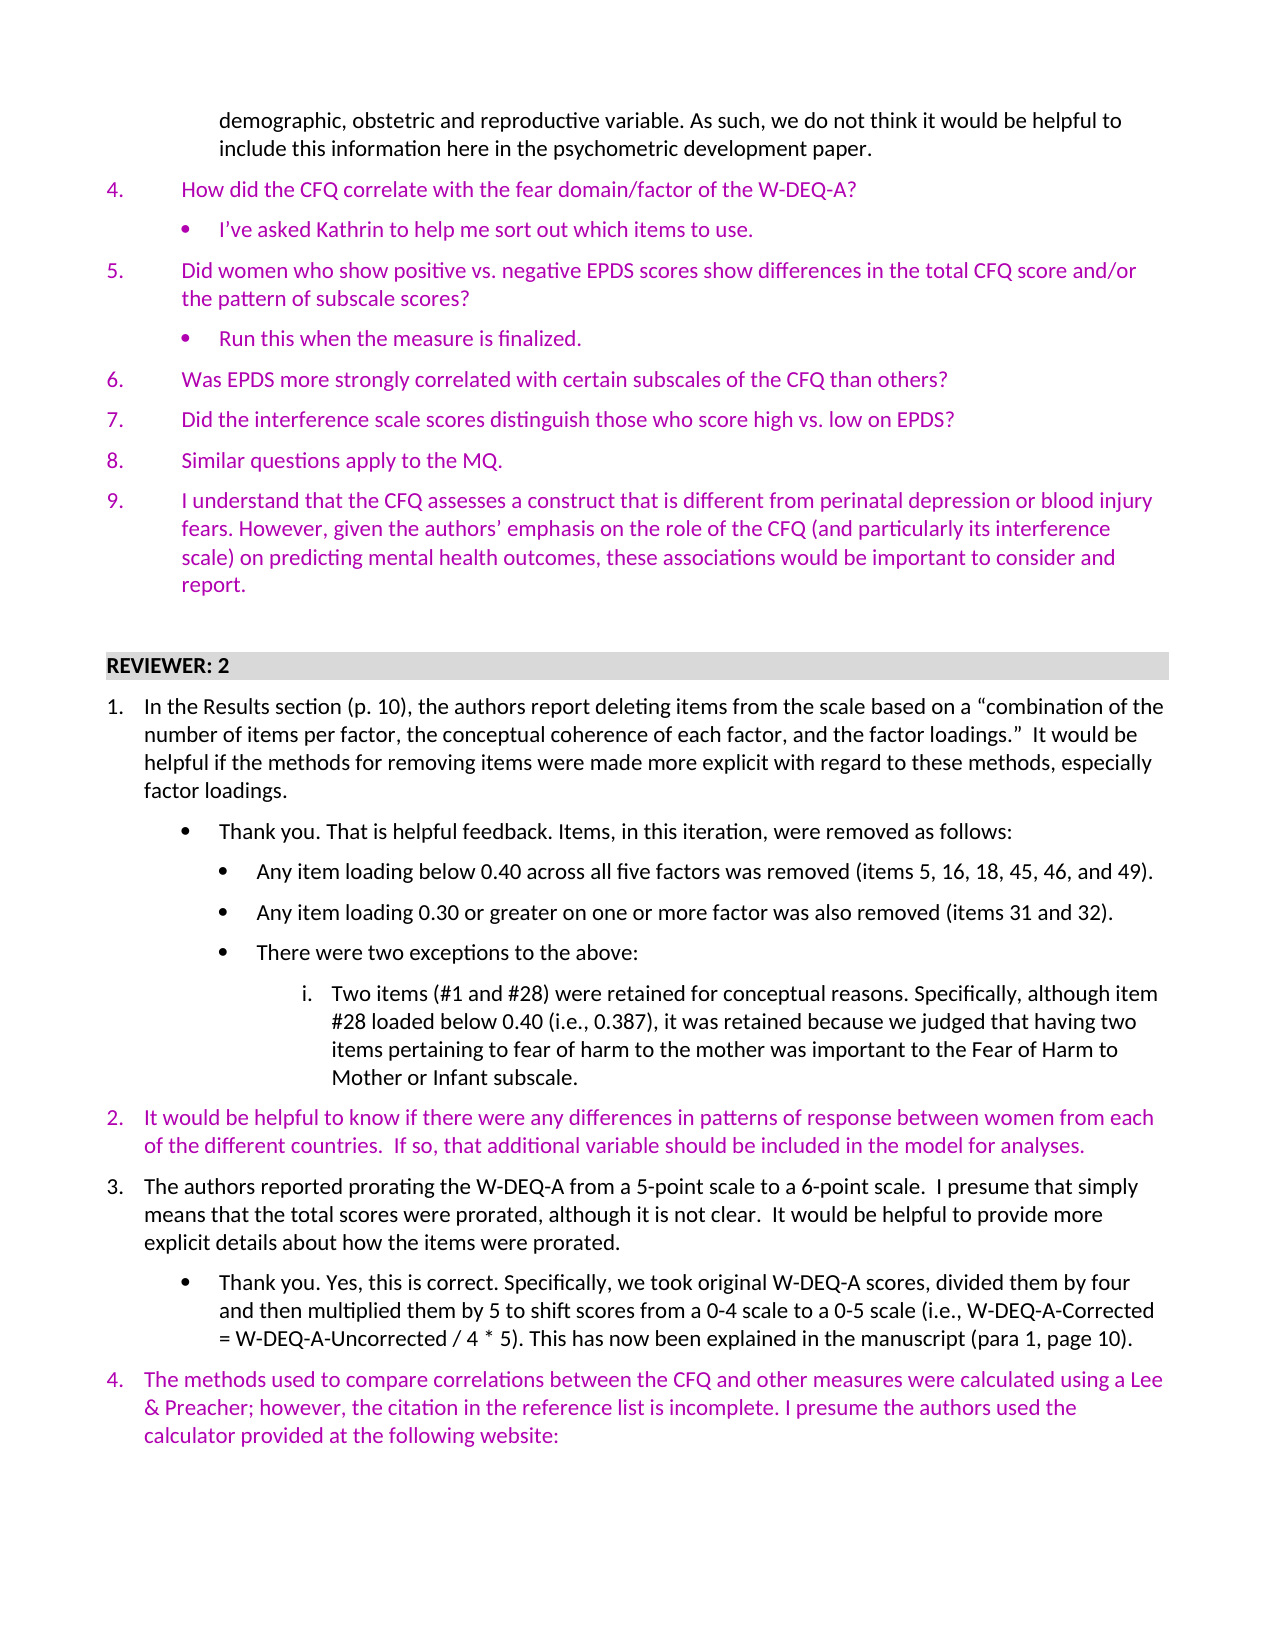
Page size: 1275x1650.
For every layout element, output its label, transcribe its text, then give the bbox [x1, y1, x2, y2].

list The methods used to compare correlations between the CFQ and other measures were calculated using a Lee & Preacher; however, the citation in the reference list is incomplete. I presume the authors used the calculator provided at the following website: [106, 1365, 1169, 1449]
list Did women who show positive vs. negative EPDS scores show differences in the total CFQ score and/or the pattern of subscale scores? [106, 256, 1169, 312]
list Similar questions apply to the MQ. [106, 446, 1169, 474]
list I’ve asked Kathrin to help me sort out which items to use. [181, 215, 1169, 243]
list How did the CFQ correlate with the fear domain/factor of the W-DEQ-A? [106, 175, 1169, 203]
list It would be helpful to know if there were any differences in patterns of response between women from each of the different countries. If so, that additional variable should be included in the model for analyses. [106, 1103, 1169, 1159]
list There were two exceptions to the above: [219, 938, 1169, 966]
list Did the interference scale scores distinguish those who score high vs. low on EPDS? [106, 406, 1169, 433]
list The authors reported prorating the W-DEQ-A from a 5-point scale to a 6-point scale. I presume that simply means that the total scores were prorated, although it is not clear. It would be helpful to provide more explicit details about how the items were prorated. [106, 1172, 1169, 1256]
list I understand that the CFQ assesses a construct that is different from perinatal depression or blood injury fears. However, given the authors’ emphasis on the role of the CFQ (and particularly its interference scale) on predicting mental health outcomes, these associations would be important to consider and report. [106, 487, 1169, 599]
list Was EPDS more strongly correlated with certain subscales of the CFQ than others? [106, 365, 1169, 393]
list Any item loading below 0.40 across all five factors was removed (items 5, 16, 18, 45, 46, and 49). [219, 857, 1169, 885]
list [181, 106, 1169, 162]
list Thank you. That is helpful feedback. Items, in this iteration, were removed as follows: [181, 817, 1169, 845]
list Any item loading 0.30 or greater on one or more factor was also removed (items 31 and 32). [219, 898, 1169, 926]
list Run this when the measure is finalized. [181, 324, 1169, 352]
list Two items (#1 and #28) were retained for conceptual reasons. Specifically, although item #28 loaded below 0.40 (i.e., 0.387), it was retained because we judged that having two items pertaining to fear of harm to the mother was important to the Fear of Harm to Mother or Infant subscale. [313, 979, 1169, 1091]
list In the Results section (p. 10), the authors report deleting items from the scale based on a “combination of the number of items per factor, the conceptual coherence of each factor, and the factor loadings.” It would be helpful if the methods for removing items were made more explicit with regard to these methods, especially factor loadings. [106, 692, 1169, 804]
list Thank you. Yes, this is correct. Specifically, we took original W-DEQ-A scores, divided them by four and then multiplied them by 5 to shift scores from a 0-4 scale to a 0-5 scale (i.e., W-DEQ-A-Corrected = W-DEQ-A-Uncorrected / 4 * 5). This has now been explained in the manuscript (para 1, page 10). [181, 1268, 1169, 1353]
text REVIEWER: 2 [106, 652, 1169, 680]
